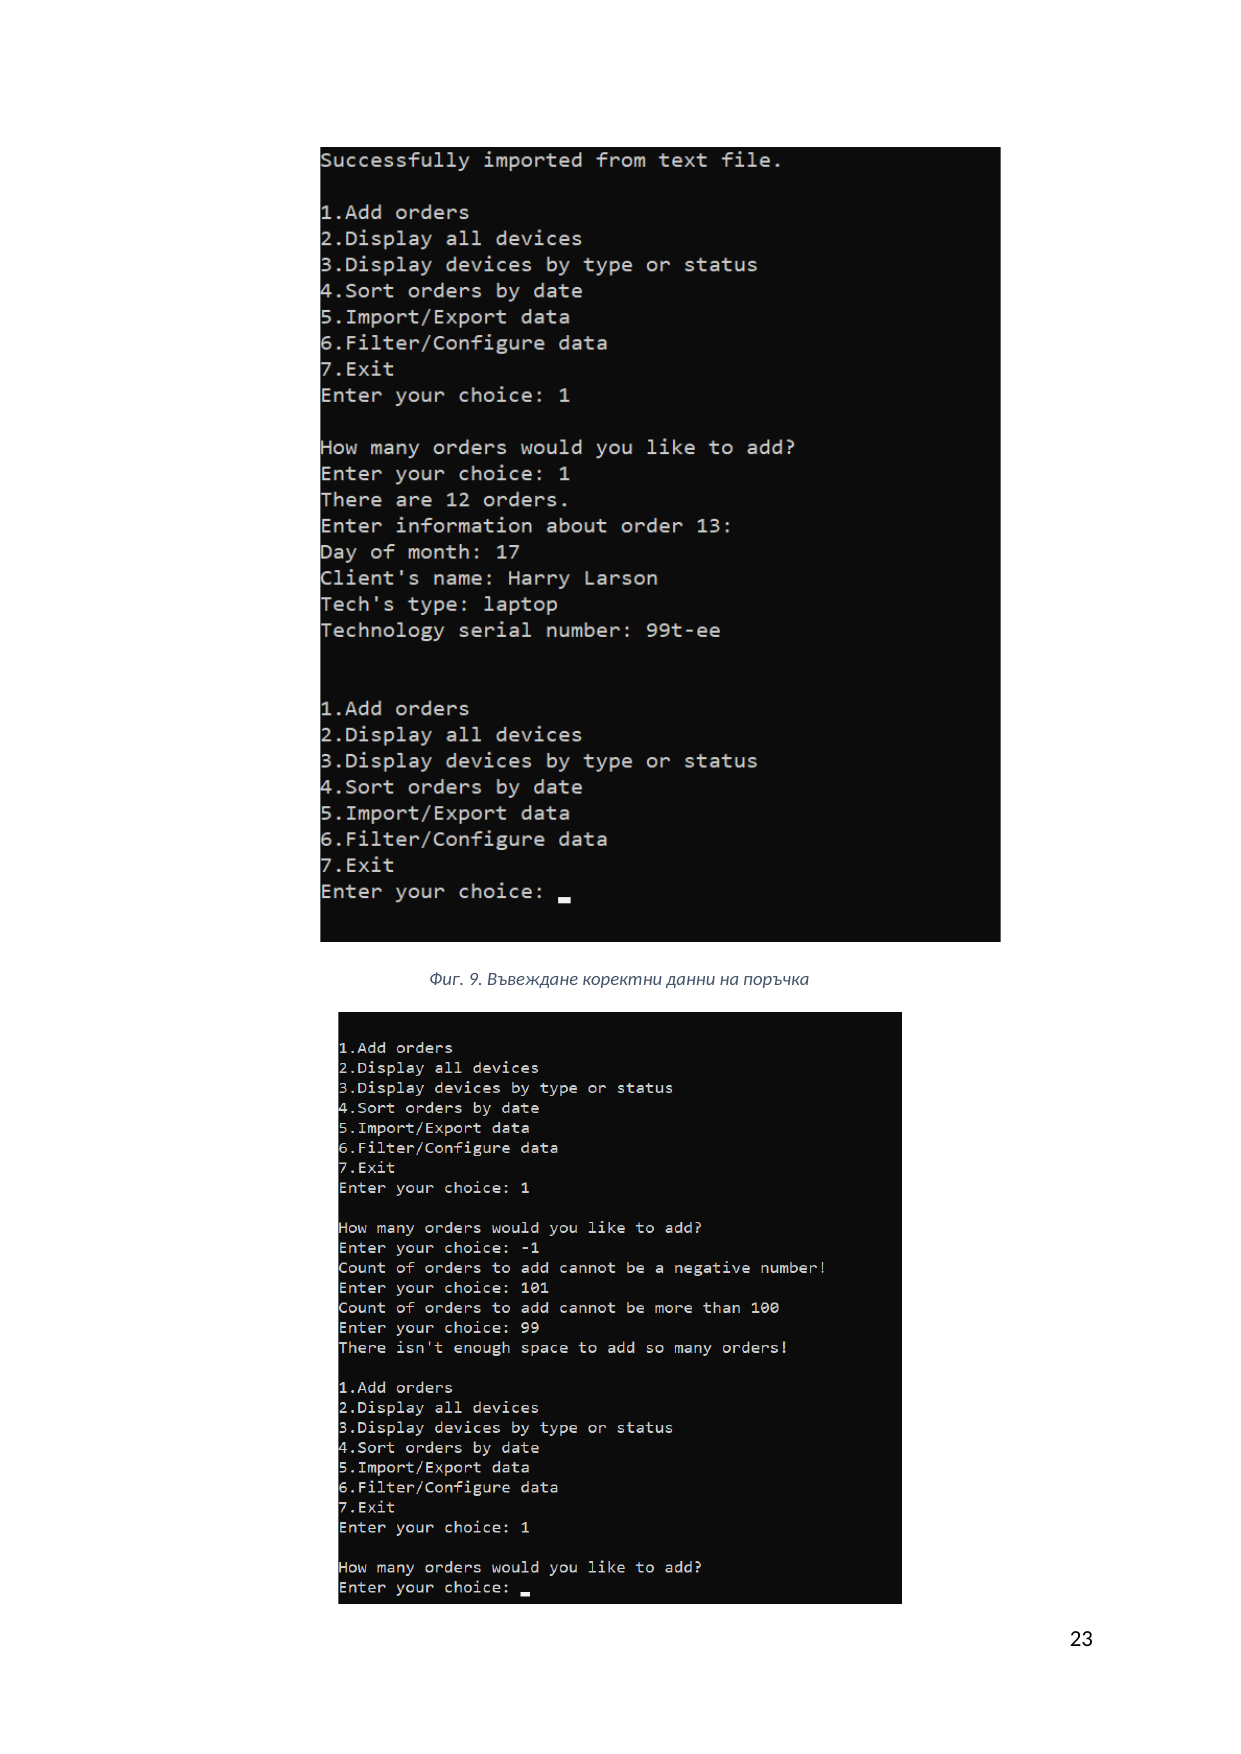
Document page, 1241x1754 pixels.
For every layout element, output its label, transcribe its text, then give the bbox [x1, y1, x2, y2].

picture [338, 1012, 902, 1604]
picture [320, 147, 1001, 942]
